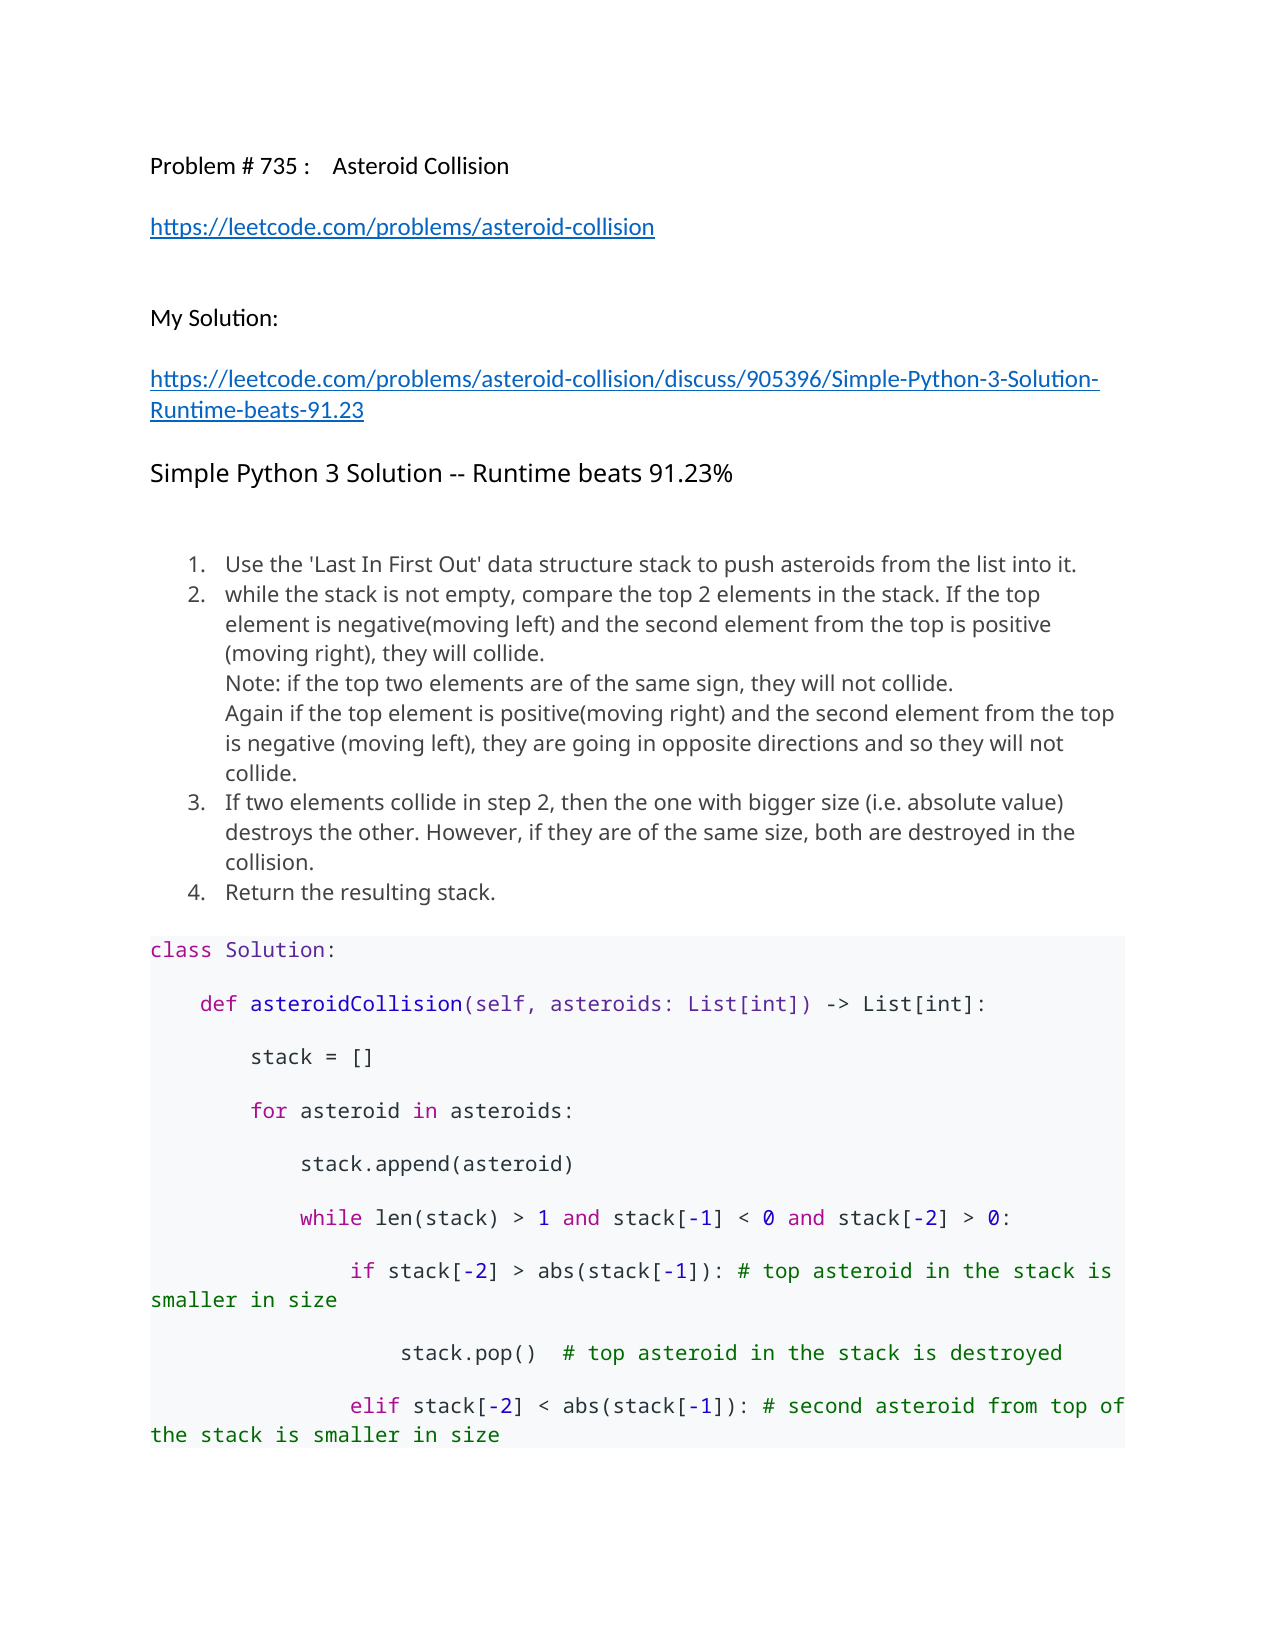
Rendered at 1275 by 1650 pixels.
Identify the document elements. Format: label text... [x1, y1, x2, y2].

list If two elements collide in step 2, then the one with bigger size (i.e. absolute value) destroys the other. However, if they are of the same size, both are destroyed in the collision. [187, 787, 1125, 877]
text def asteroidCollision(self, asteroids: List[int]) -> List[int]: [150, 989, 1125, 1017]
text for asteroid in asteroids: [150, 1096, 1125, 1124]
text elif stack[-2] < abs(stack[-1]): # second asteroid from top of the stack is smaller in size [150, 1392, 1125, 1448]
list Use the 'Last In First Out' data structure stack to push asteroids from the list into it. [187, 549, 1125, 579]
text stack.pop() # top asteroid in the stack is destroyed [150, 1338, 1125, 1367]
text My Solution: [150, 303, 1125, 333]
text stack.append(asteroid) [150, 1149, 1125, 1178]
text https://leetcode.com/problems/asteroid-collision/discuss/905396/Simple-Python-3-Solution-Runtime-beats-91.23 [150, 364, 1125, 425]
list while the stack is not empty, compare the top 2 elements in the stack. If the top element is negative(moving left) and the second element from the top is positive (moving right), they will collide. Note: if the top two elements are of the same sign, they will not collide. Again if the top element is positive(moving right) and the second element from the top is negative (moving left), they are going in opposite directions and so they will not collide. [187, 579, 1125, 787]
list Return the resulting stack. [187, 877, 1125, 906]
text Problem # 735 : Asteroid Collision [150, 150, 1125, 181]
text if stack[-2] > abs(stack[-1]): # top asteroid in the stack is smaller in size [150, 1256, 1125, 1313]
text https://leetcode.com/problems/asteroid-collision [150, 211, 1125, 242]
text stack = [] [150, 1042, 1125, 1071]
text while len(stack) > 1 and stack[-1] < 0 and stack[-2] > 0: [150, 1203, 1125, 1231]
text class Solution: [150, 936, 1125, 964]
text Simple Python 3 Solution -- Runtime beats 91.23% [150, 455, 1125, 489]
